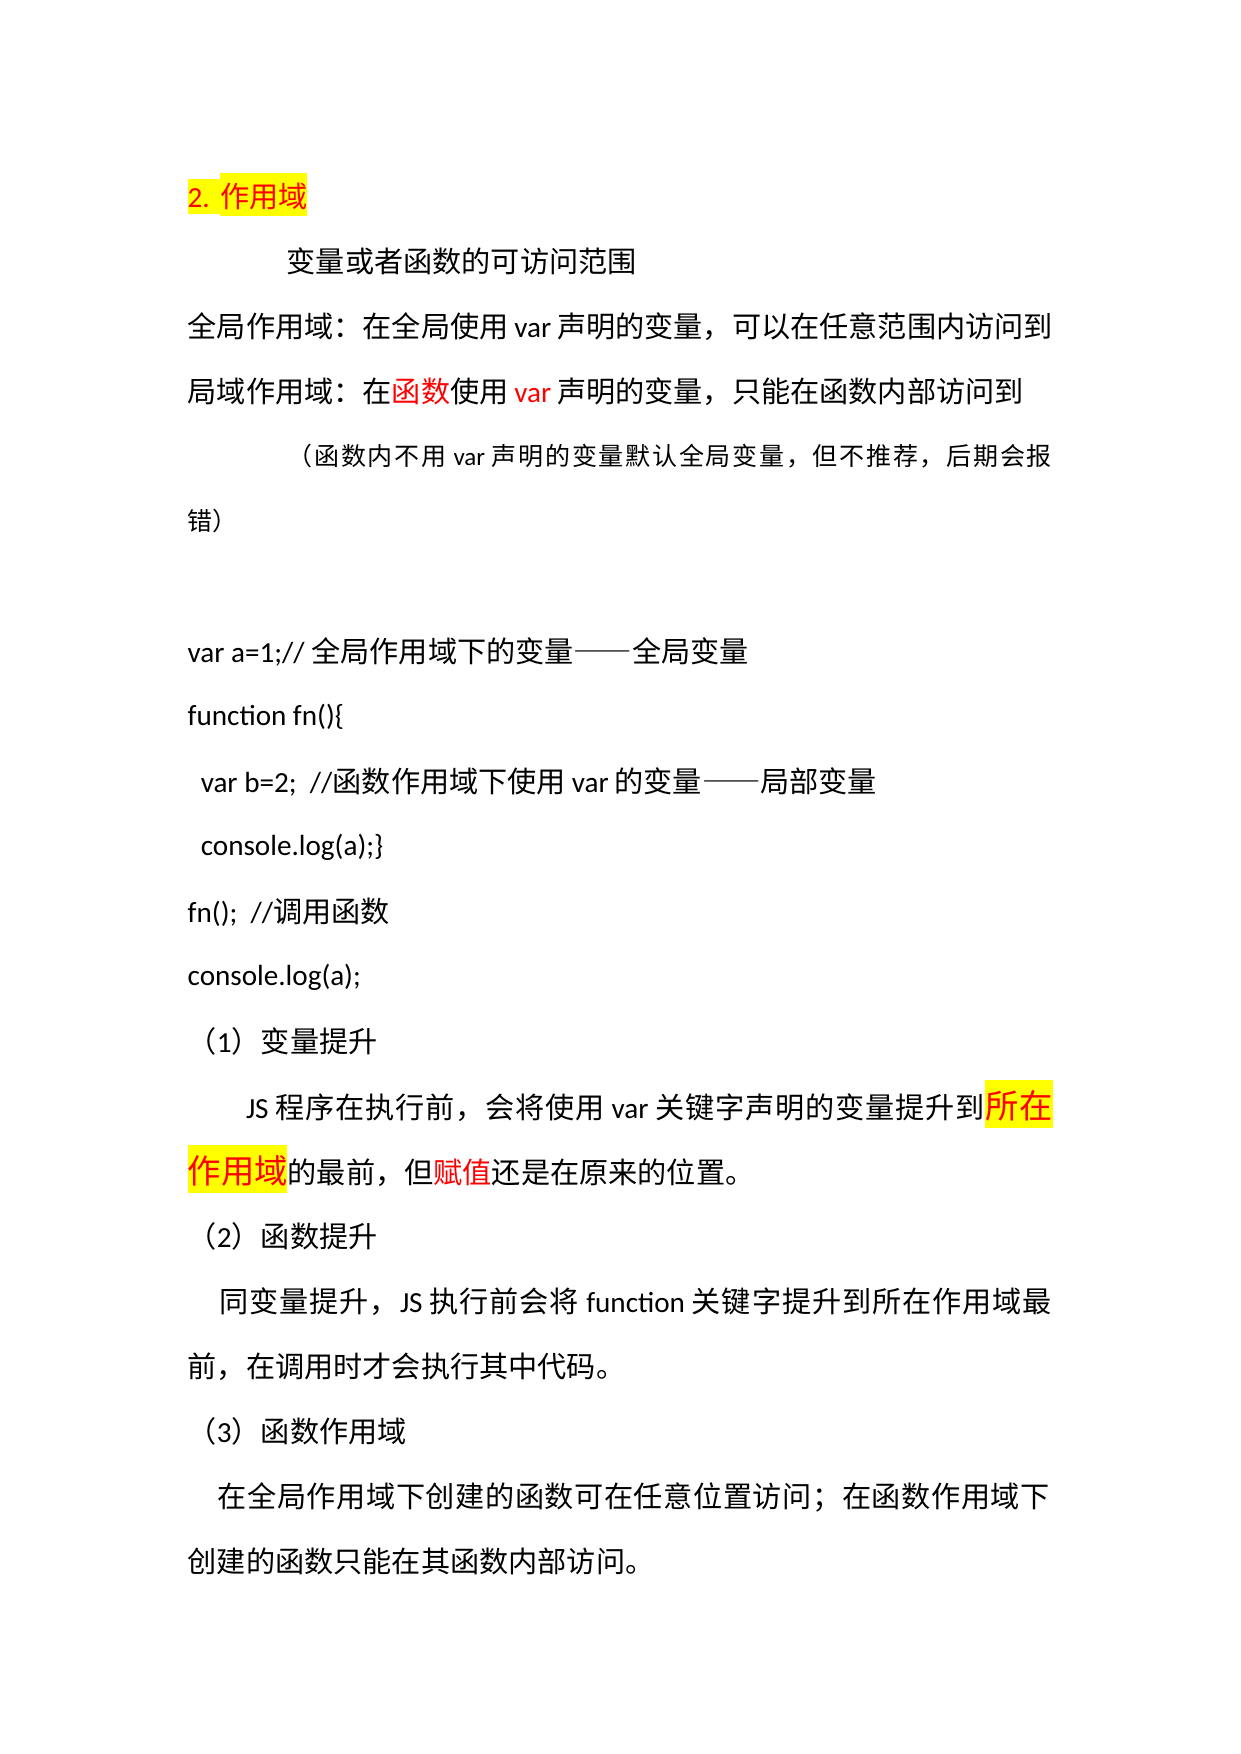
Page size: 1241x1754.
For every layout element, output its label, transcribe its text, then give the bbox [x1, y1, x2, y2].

list fn(); //调用函数 [187, 877, 1053, 942]
list console.log(a);} [187, 812, 1053, 877]
list 变量或者函数的可访问范围 [187, 227, 1053, 292]
list 作用域 [187, 162, 1053, 227]
list 变量提升 [187, 1007, 1053, 1072]
list var b=2; //函数作用域下使用var的变量——局部变量 [187, 747, 1053, 812]
list （函数内不用var声明的变量默认全局变量，但不推荐，后期会报错） [187, 422, 1053, 552]
list 函数提升 [187, 1202, 1053, 1267]
list function fn(){ [187, 682, 1053, 747]
list 同变量提升，JS执行前会将function关键字提升到所在作用域最前，在调用时才会执行其中代码。 [187, 1267, 1053, 1397]
list JS程序在执行前，会将使用var关键字声明的变量提升到所在作用域的最前，但赋值还是在原来的位置。 [187, 1072, 1053, 1202]
list var a=1;// 全局作用域下的变量——全局变量 [187, 617, 1053, 682]
list 在全局作用域下创建的函数可在任意位置访问；在函数作用域下创建的函数只能在其函数内部访问。 [187, 1462, 1053, 1592]
list 全局作用域：在全局使用var声明的变量，可以在任意范围内访问到 [187, 292, 1053, 357]
list 函数作用域 [187, 1397, 1053, 1462]
list console.log(a); [187, 942, 1053, 1007]
list 局域作用域：在函数使用var声明的变量，只能在函数内部访问到 [187, 357, 1053, 422]
